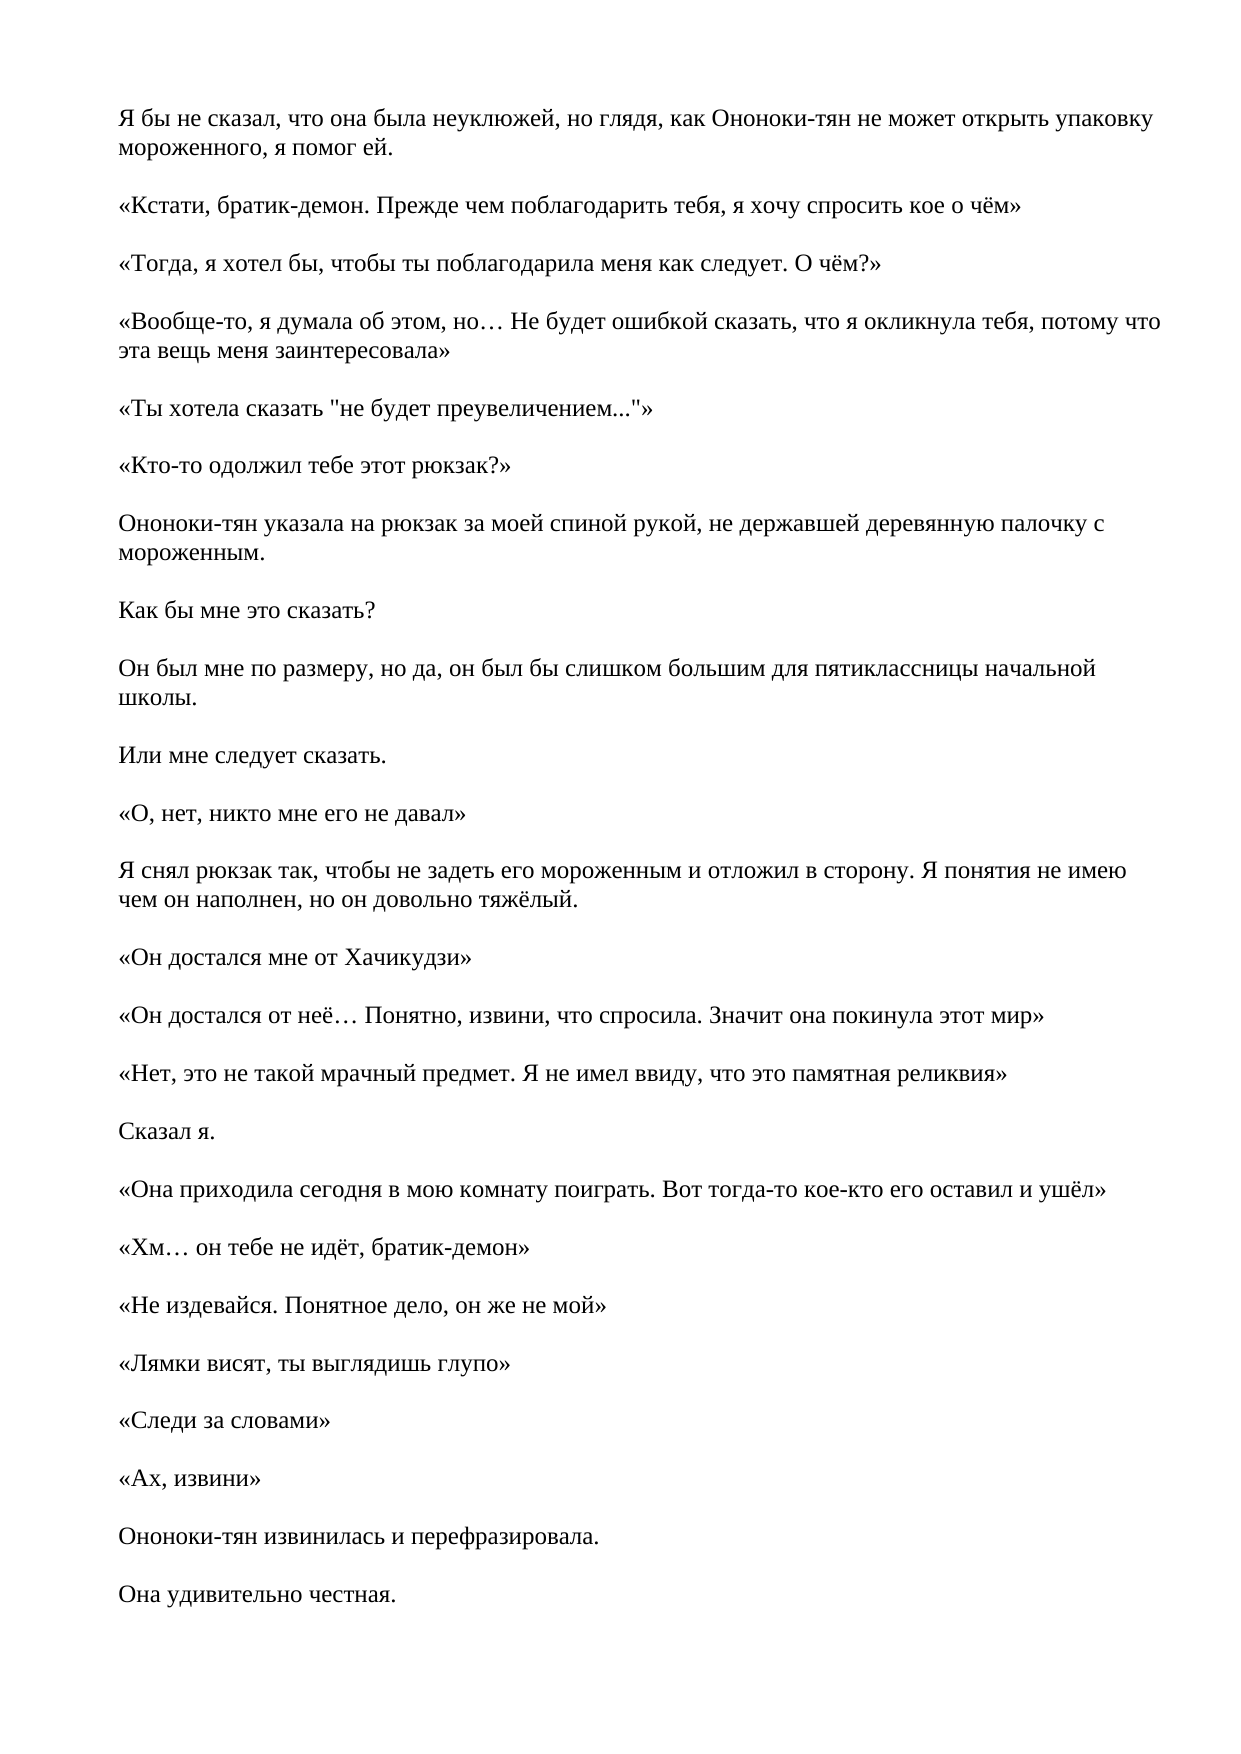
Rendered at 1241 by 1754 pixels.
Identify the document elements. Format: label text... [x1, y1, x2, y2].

text «Ты хотела сказать "не будет преувеличением..."» [118, 393, 1167, 421]
text Она удивительно честная. [118, 1579, 1167, 1608]
text Он был мне по размеру, но да, он был бы слишком большим для пятиклассницы начальной школы. [118, 653, 1167, 711]
text «О, нет, никто мне его не давал» [118, 798, 1167, 826]
text «Вообще-то, я думала об этом, но… Не будет ошибкой сказать, что я окликнула тебя, потому что эта вещь меня заинтересовала» [118, 306, 1167, 363]
text «Кто-то одолжил тебе этот рюкзак?» [118, 451, 1167, 479]
text «Тогда, я хотел бы, чтобы ты поблагодарила меня как следует. О чём?» [118, 248, 1167, 277]
text Ононоки-тян извинилась и перефразировала. [118, 1521, 1167, 1550]
text «Кстати, братик-демон. Прежде чем поблагодарить тебя, я хочу спросить кое о чём» [118, 190, 1167, 219]
text Как бы мне это сказать? [118, 595, 1167, 624]
text Сказал я. [118, 1116, 1167, 1145]
text «Не издевайся. Понятное дело, он же не мой» [118, 1290, 1167, 1318]
text «Лямки висят, ты выглядишь глупо» [118, 1348, 1167, 1376]
text Я бы не сказал, что она была неуклюжей, но глядя, как Ононоки-тян не может открыть упаковку мороженного, я помог ей. [118, 103, 1167, 161]
text «Он достался мне от Хачикудзи» [118, 942, 1167, 971]
text «Она приходила сегодня в мою комнату поиграть. Вот тогда-то кое-кто его оставил и ушёл» [118, 1174, 1167, 1203]
text «Хм… он тебе не идёт, братик-демон» [118, 1232, 1167, 1261]
text Или мне следует сказать. [118, 740, 1167, 768]
text «Ах, извини» [118, 1463, 1167, 1492]
text «Нет, это не такой мрачный предмет. Я не имел ввиду, что это памятная реликвия» [118, 1058, 1167, 1087]
text Ононоки-тян указала на рюкзак за моей спиной рукой, не державшей деревянную палочку с мороженным. [118, 508, 1167, 566]
text «Он достался от неё… Понятно, извини, что спросила. Значит она покинула этот мир» [118, 1000, 1167, 1029]
text «Следи за словами» [118, 1406, 1167, 1434]
text Я снял рюкзак так, чтобы не задеть его мороженным и отложил в сторону. Я понятия не имею чем он наполнен, но он довольно тяжёлый. [118, 856, 1167, 913]
